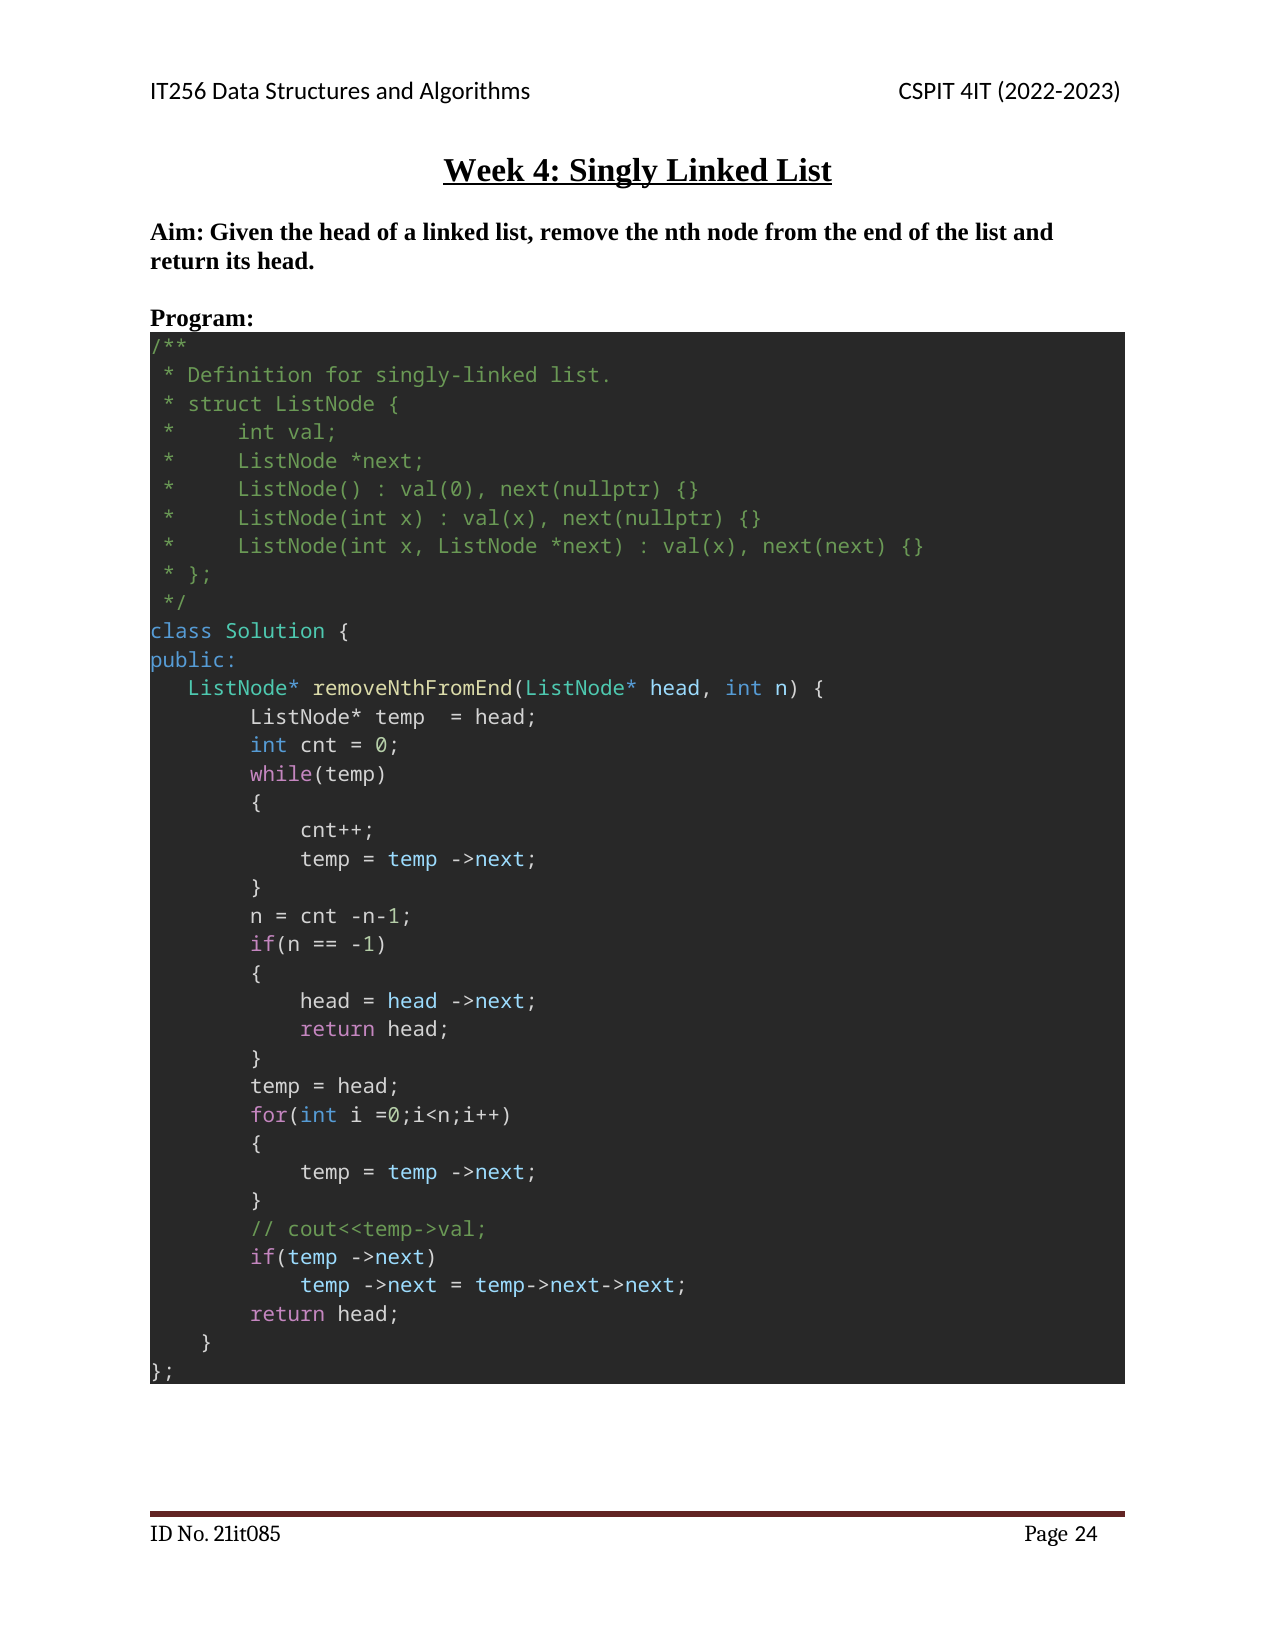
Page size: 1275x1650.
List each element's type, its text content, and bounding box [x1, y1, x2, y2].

text } [150, 1185, 1125, 1214]
text if(temp ->next) [150, 1242, 1125, 1271]
text }; [150, 1356, 1125, 1384]
text } [150, 1043, 1125, 1071]
text * ListNode *next; [150, 446, 1125, 474]
text * ListNode(int x) : val(x), next(nullptr) {} [150, 503, 1125, 531]
text { [150, 958, 1125, 986]
text */ [150, 588, 1125, 616]
text { [150, 1128, 1125, 1157]
text class Solution { [150, 616, 1125, 645]
text Week 4: Singly Linked List [150, 150, 1125, 188]
text * Definition for singly-linked list. [150, 361, 1125, 389]
text ListNode* removeNthFromEnd(ListNode* head, int n) { [150, 673, 1125, 702]
text while(temp) [150, 759, 1125, 787]
text temp = head; [150, 1071, 1125, 1100]
text } [150, 1327, 1125, 1356]
text * ListNode(int x, ListNode *next) : val(x), next(next) {} [150, 531, 1125, 559]
text temp = temp ->next; [150, 1157, 1125, 1185]
text if(n == -1) [150, 929, 1125, 958]
text head = head ->next; [150, 986, 1125, 1014]
text Program: [150, 303, 1125, 332]
text { [150, 787, 1125, 816]
text } [150, 872, 1125, 901]
text /** [150, 332, 1125, 361]
text * ListNode() : val(0), next(nullptr) {} [150, 474, 1125, 503]
text n = cnt -n-1; [150, 901, 1125, 929]
text return head; [150, 1299, 1125, 1327]
text public: [150, 645, 1125, 673]
text for(int i =0;i<n;i++) [150, 1100, 1125, 1128]
text temp = temp ->next; [150, 844, 1125, 872]
text * int val; [150, 417, 1125, 446]
text * }; [150, 559, 1125, 588]
text return head; [150, 1014, 1125, 1043]
text ListNode* temp = head; [150, 702, 1125, 730]
text * struct ListNode { [150, 389, 1125, 417]
text int cnt = 0; [150, 730, 1125, 759]
text cnt++; [150, 816, 1125, 844]
text Aim: Given the head of a linked list, remove the nth node from the end of the list and return its head. [150, 217, 1125, 274]
text // cout<<temp->val; [150, 1214, 1125, 1242]
text temp ->next = temp->next->next; [150, 1271, 1125, 1299]
